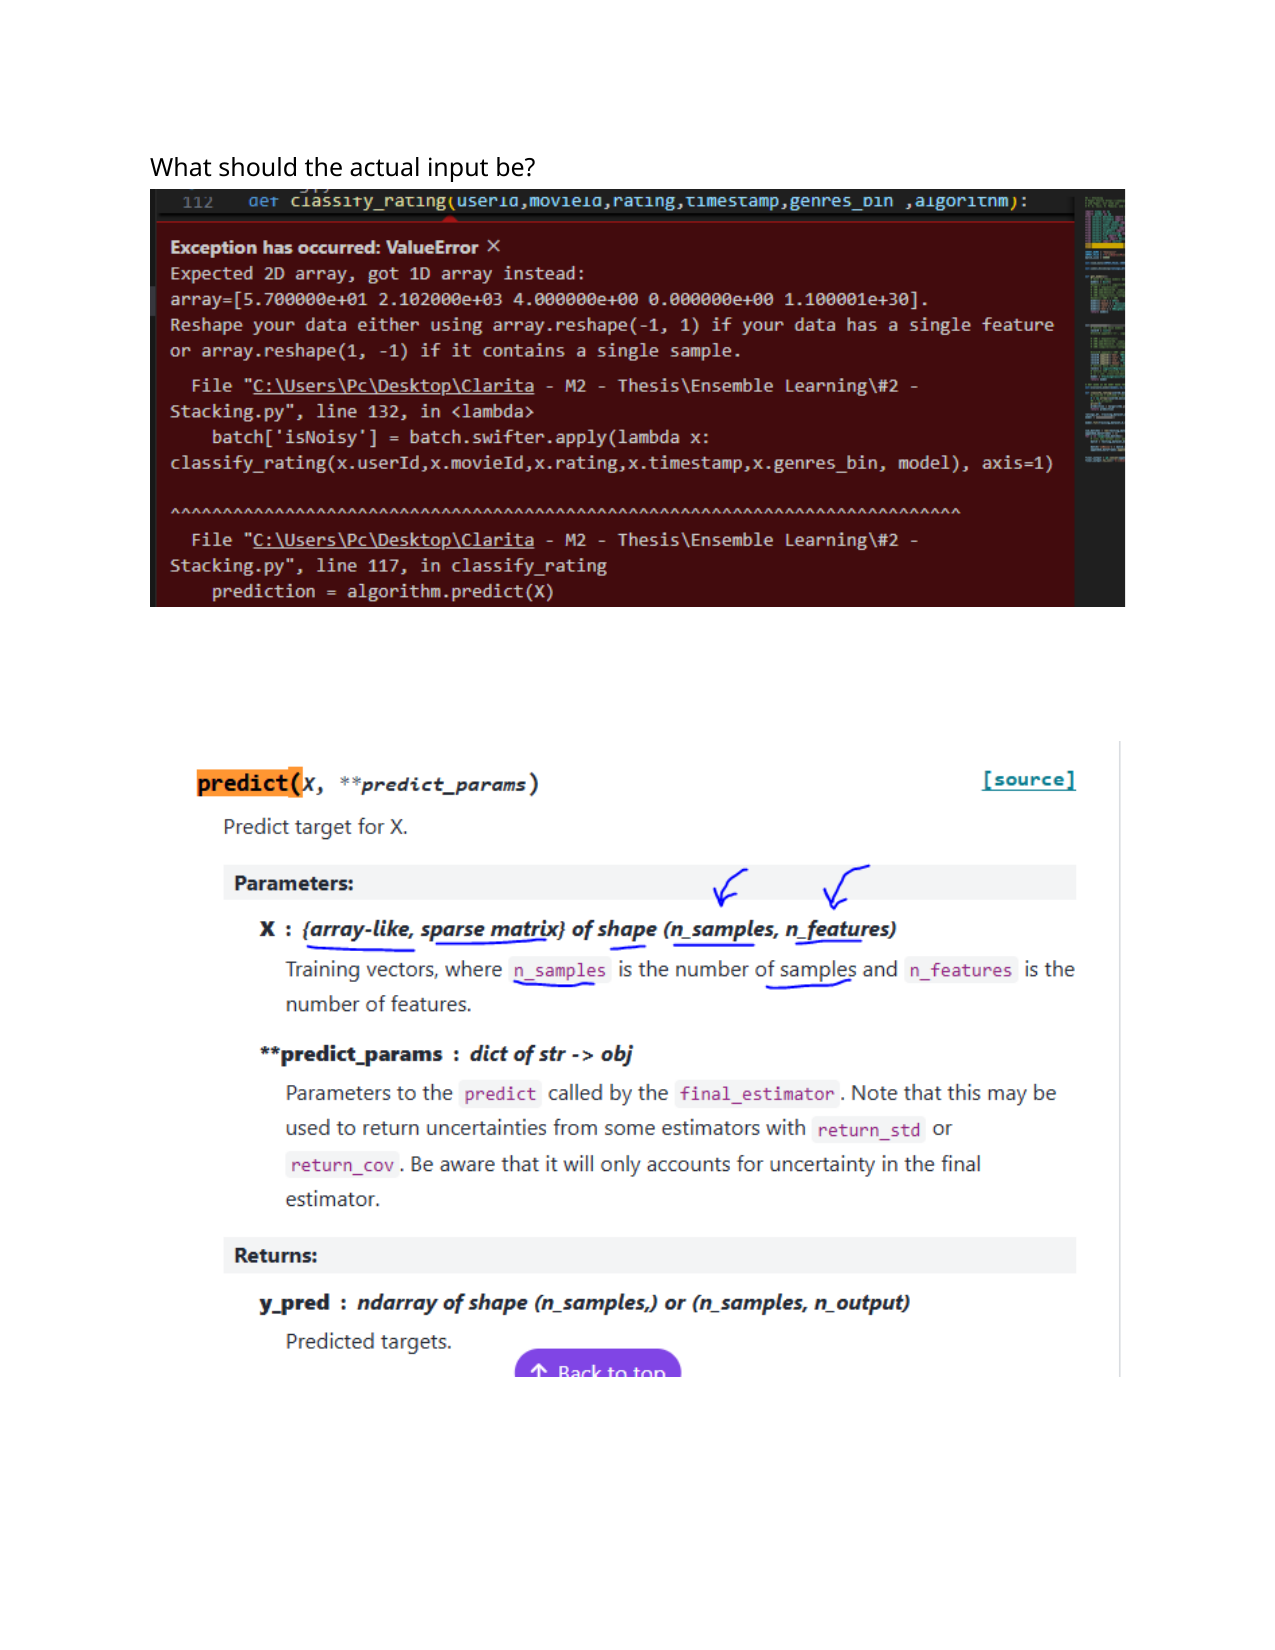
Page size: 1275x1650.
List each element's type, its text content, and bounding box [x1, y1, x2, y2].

picture [150, 741, 1125, 1377]
text What should the actual input be? [150, 150, 1125, 189]
picture [150, 189, 1125, 607]
